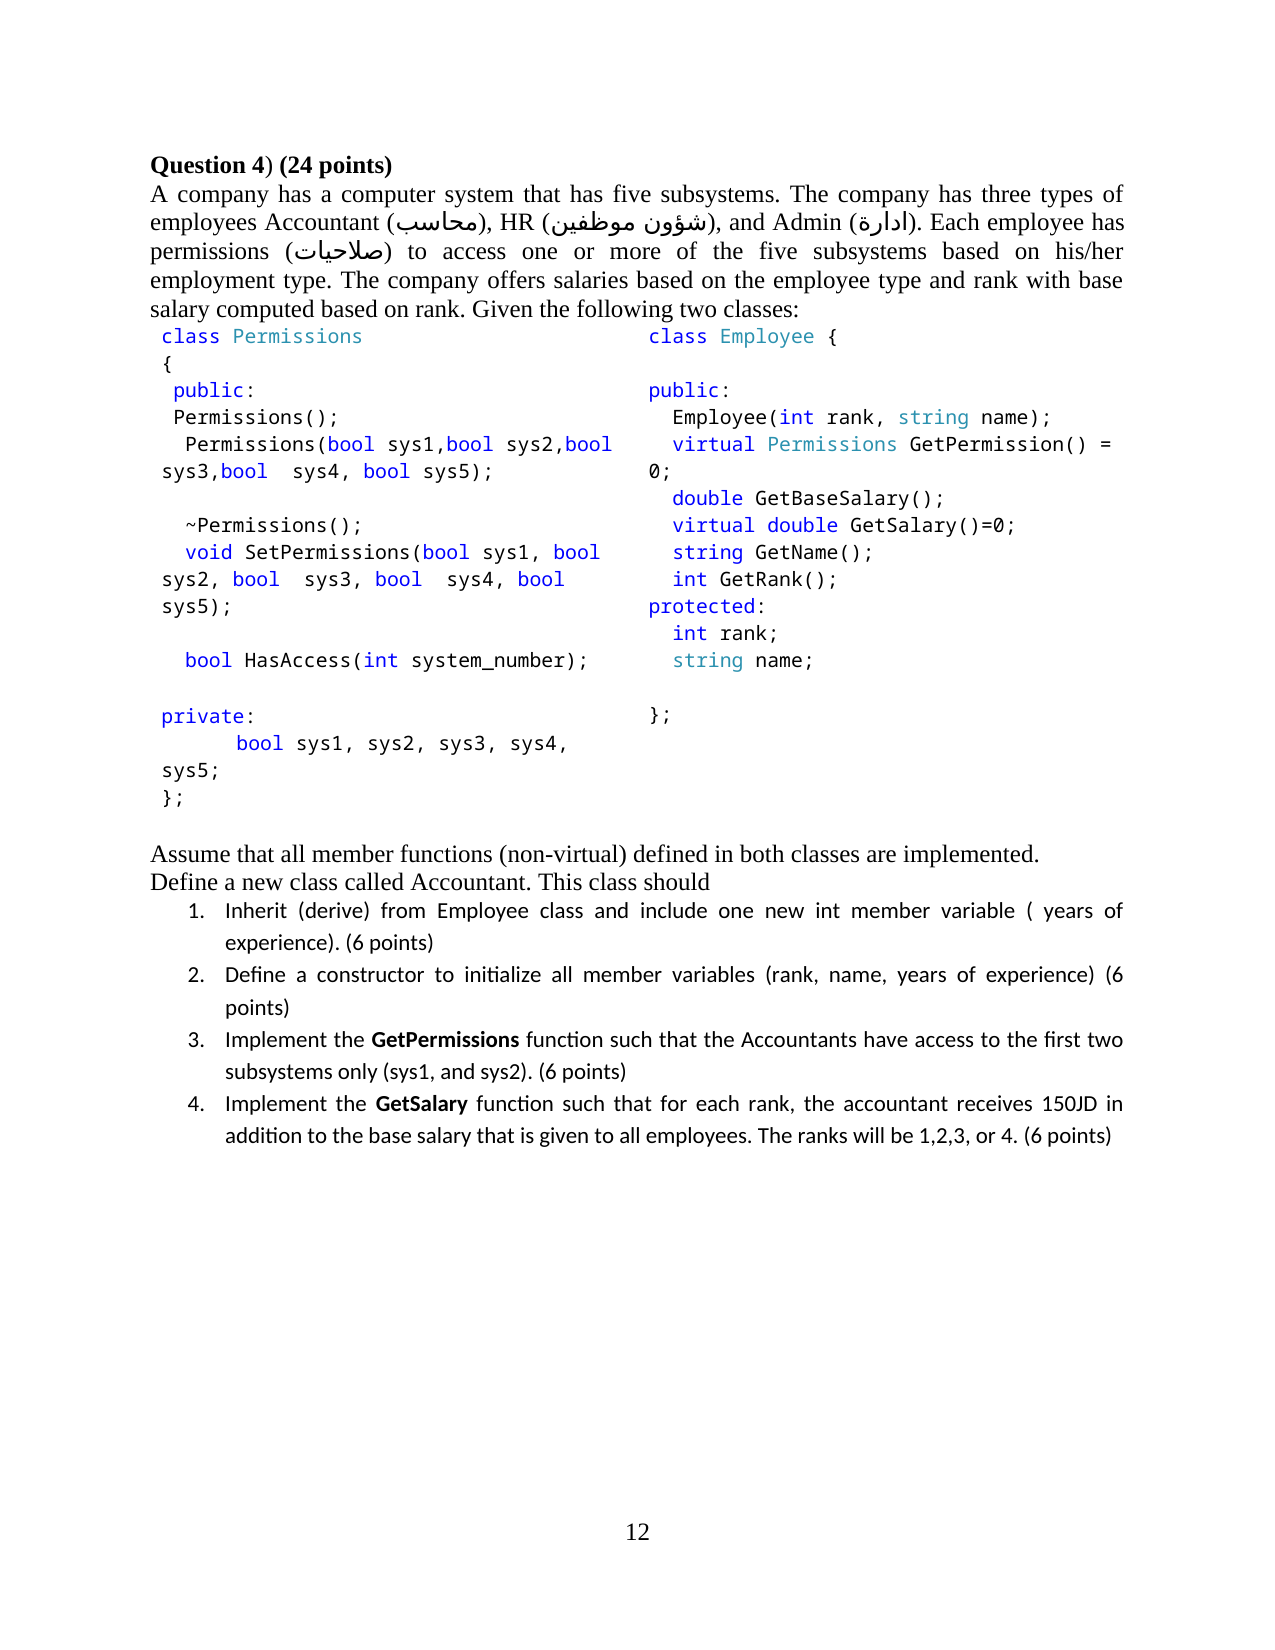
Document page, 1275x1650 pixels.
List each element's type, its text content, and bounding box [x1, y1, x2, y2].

text A company has a computer system that has five subsystems. The company has three types of employees Accountant (محاسب), HR (شؤون موظفين), and Admin (ادارة). Each employee has permissions (صلاحيات) to access one or more of the five subsystems based on his/her employment type. The company offers salaries based on the employee type and rank with base salary computed based on rank. Given the following two classes: [150, 179, 1125, 322]
text Define a new class called Accountant. This class should [150, 867, 1125, 896]
list Implement the GetSalary function such that for each rank, the accountant receives 150JD in addition to the base salary that is given to all employees. The ranks will be 1,2,3, or 4. (6 points) [187, 1089, 1125, 1149]
table_header class Permissions { public: Permissions(); Permissions(bool sys1,bool sys2,bool sys3,bool sys4, bool sys5); ~Permissions(); void SetPermissions(bool sys1, bool sys2, bool sys3, bool sys4, bool sys5); bool HasAccess(int system_number); private: bool sys1, sys2, sys3, sys4, sys5; }; [150, 323, 637, 810]
list Implement the GetPermissions function such that the Accountants have access to the first two subsystems only (sys1, and sys2). (6 points) [187, 1025, 1125, 1085]
list Define a constructor to initialize all member variables (rank, name, years of experience) (6 points) [187, 961, 1125, 1021]
text Assume that all member functions (non-virtual) defined in both classes are implemented. [150, 839, 1125, 867]
list Inherit (derive) from Employee class and include one new int member variable ( years of experience). (6 points) [187, 896, 1125, 956]
table_header class Employee { public: Employee(int rank, string name); virtual Permissions GetPermission() = 0; double GetBaseSalary(); virtual double GetSalary()=0; string GetName(); int GetRank(); protected: int rank; string name; }; [637, 323, 1124, 810]
text Question 4) (24 points) [150, 150, 1125, 179]
